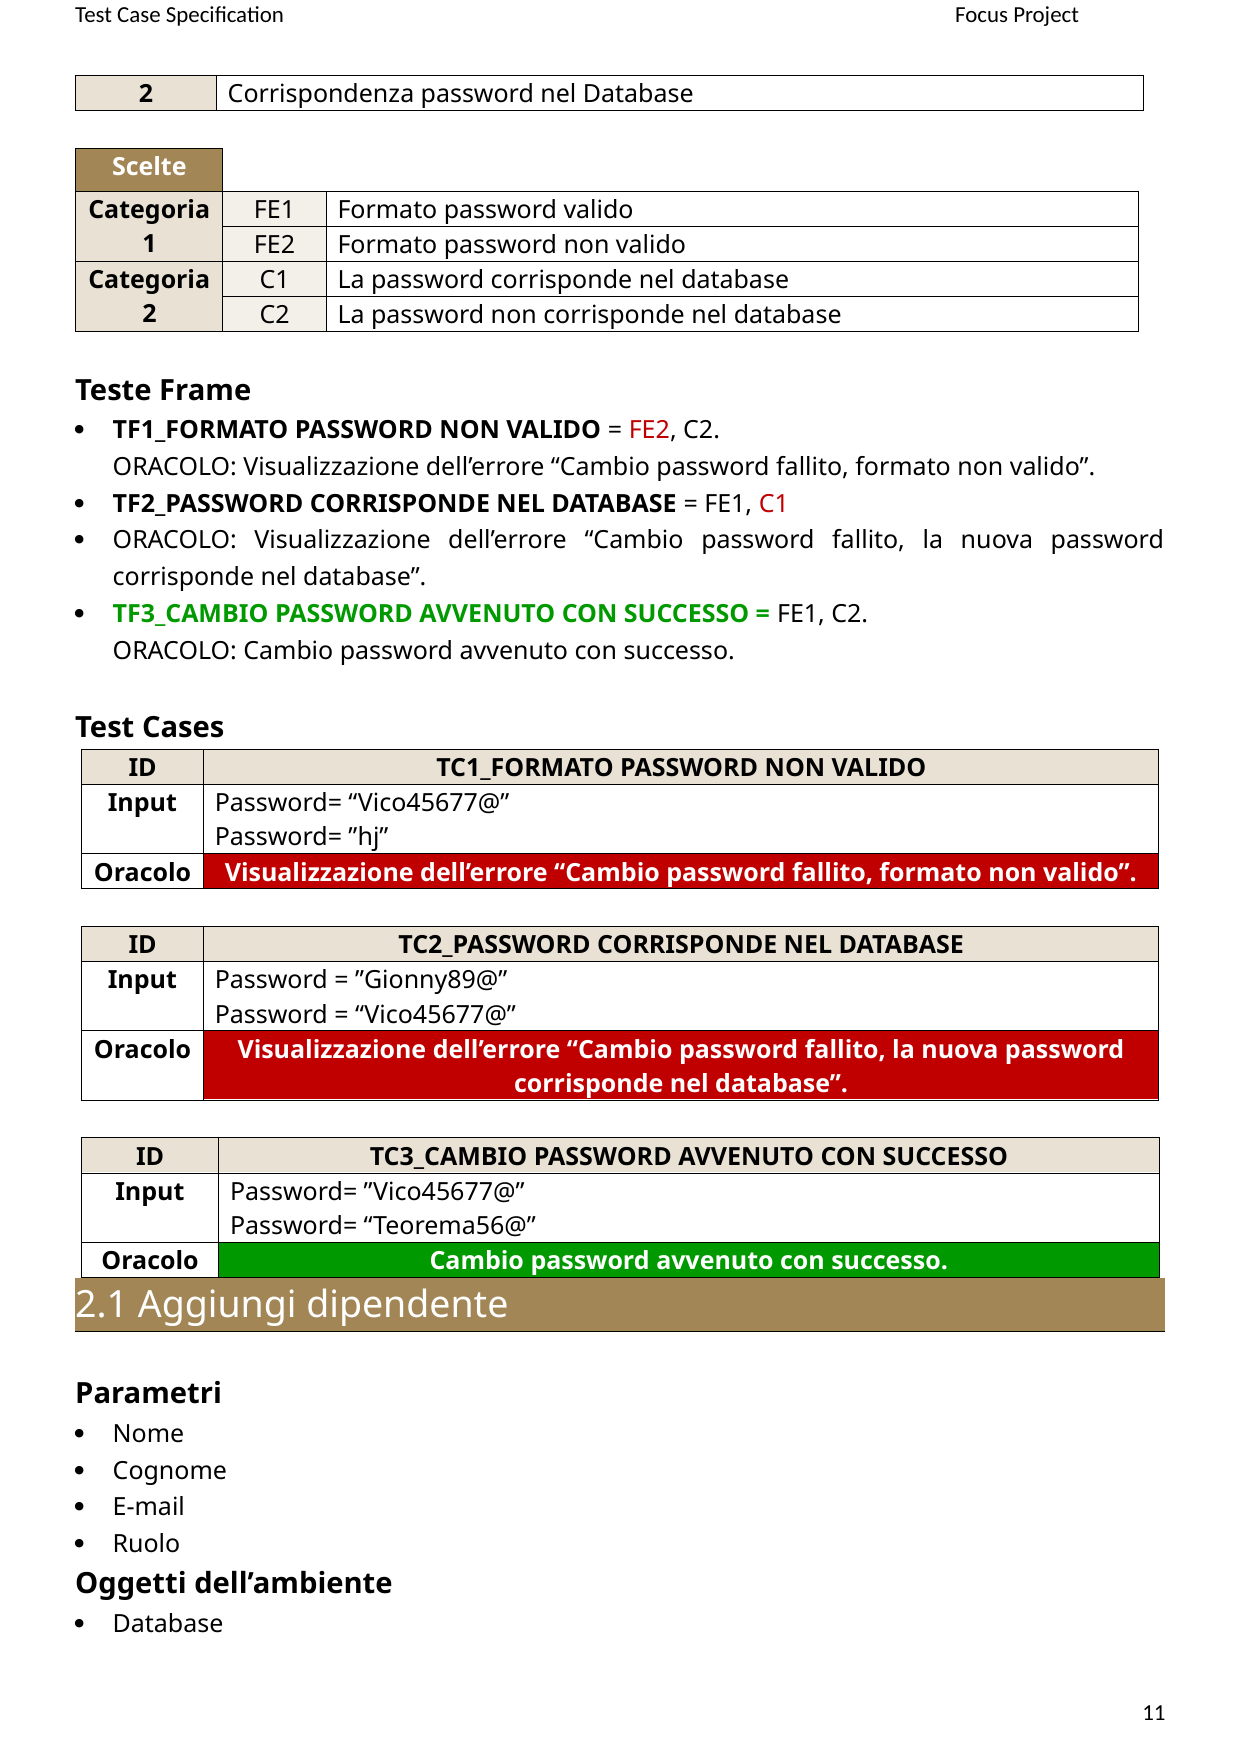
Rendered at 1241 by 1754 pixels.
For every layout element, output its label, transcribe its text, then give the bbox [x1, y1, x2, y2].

table_cell Password = ”Gionny89@” Password = “Vico45677@” [204, 962, 1158, 1030]
text 2.1 Aggiungi dipendente [75, 1278, 1165, 1331]
table_cell Password= ”Vico45677@” Password= “Teorema56@” [219, 1174, 1159, 1242]
table_cell Formato password non valido [327, 227, 1138, 261]
table_cell Corrispondenza password nel Database [217, 76, 1143, 110]
table_cell Categoria 1 [76, 192, 222, 261]
list Cognome [75, 1452, 1165, 1486]
table_cell Cambio password avvenuto con successo. [219, 1243, 1159, 1277]
table_cell Input [82, 785, 203, 853]
list TF3_CAMBIO PASSWORD AVVENUTO CON SUCCESSO = FE1, C2. [75, 596, 1165, 630]
table_cell Formato password valido [327, 192, 1138, 226]
table_header ID [82, 927, 203, 961]
list E-mail [75, 1489, 1165, 1523]
table_cell 2 [76, 76, 216, 110]
text Parametri [75, 1373, 1165, 1412]
table_header TC3_CAMBIO PASSWORD AVVENUTO CON SUCCESSO [219, 1138, 1159, 1172]
table_cell Oracolo [82, 1031, 203, 1099]
table_cell Password= “Vico45677@” Password= ”hj” [204, 785, 1158, 853]
table_cell Categoria 2 [76, 262, 222, 331]
table_cell C2 [223, 297, 326, 331]
table_cell Input [82, 1174, 218, 1242]
list ORACOLO: Visualizzazione dell’errore “Cambio password fallito, formato non valido”. [112, 449, 1165, 483]
table_cell Oracolo [82, 854, 203, 888]
table_cell FE1 [223, 192, 326, 226]
list Nome [75, 1416, 1165, 1449]
list Database [75, 1605, 1165, 1639]
text Test Cases [75, 706, 1165, 746]
table_header ID [82, 750, 203, 784]
text Teste Frame [75, 369, 1165, 409]
table_cell La password non corrisponde nel database [327, 297, 1138, 331]
table_cell Visualizzazione dell’errore “Cambio password fallito, formato non valido”. [204, 854, 1158, 888]
list Oggetti dell’ambiente [75, 1563, 1165, 1602]
table_header ID [82, 1138, 218, 1172]
table_cell Visualizzazione dell’errore “Cambio password fallito, la nuova password corrisponde nel database”. [204, 1031, 1158, 1099]
table_cell C1 [223, 262, 326, 296]
list TF1_FORMATO PASSWORD NON VALIDO = FE2, C2. [75, 412, 1165, 446]
table_header Scelte [76, 149, 222, 191]
list ORACOLO: Visualizzazione dell’errore “Cambio password fallito, la nuova password corrisponde nel database”. [75, 522, 1165, 593]
list TF2_PASSWORD CORRISPONDE NEL DATABASE = FE1, C1 [75, 485, 1165, 519]
table_header TC2_PASSWORD CORRISPONDE NEL DATABASE [204, 927, 1158, 961]
list Ruolo [75, 1526, 1165, 1560]
table_cell Oracolo [82, 1243, 218, 1277]
table_cell Input [82, 962, 203, 1030]
table_cell FE2 [223, 227, 326, 261]
list ORACOLO: Cambio password avvenuto con successo. [112, 632, 1165, 667]
table_cell La password corrisponde nel database [327, 262, 1138, 296]
table_header TC1_FORMATO PASSWORD NON VALIDO [204, 750, 1158, 784]
